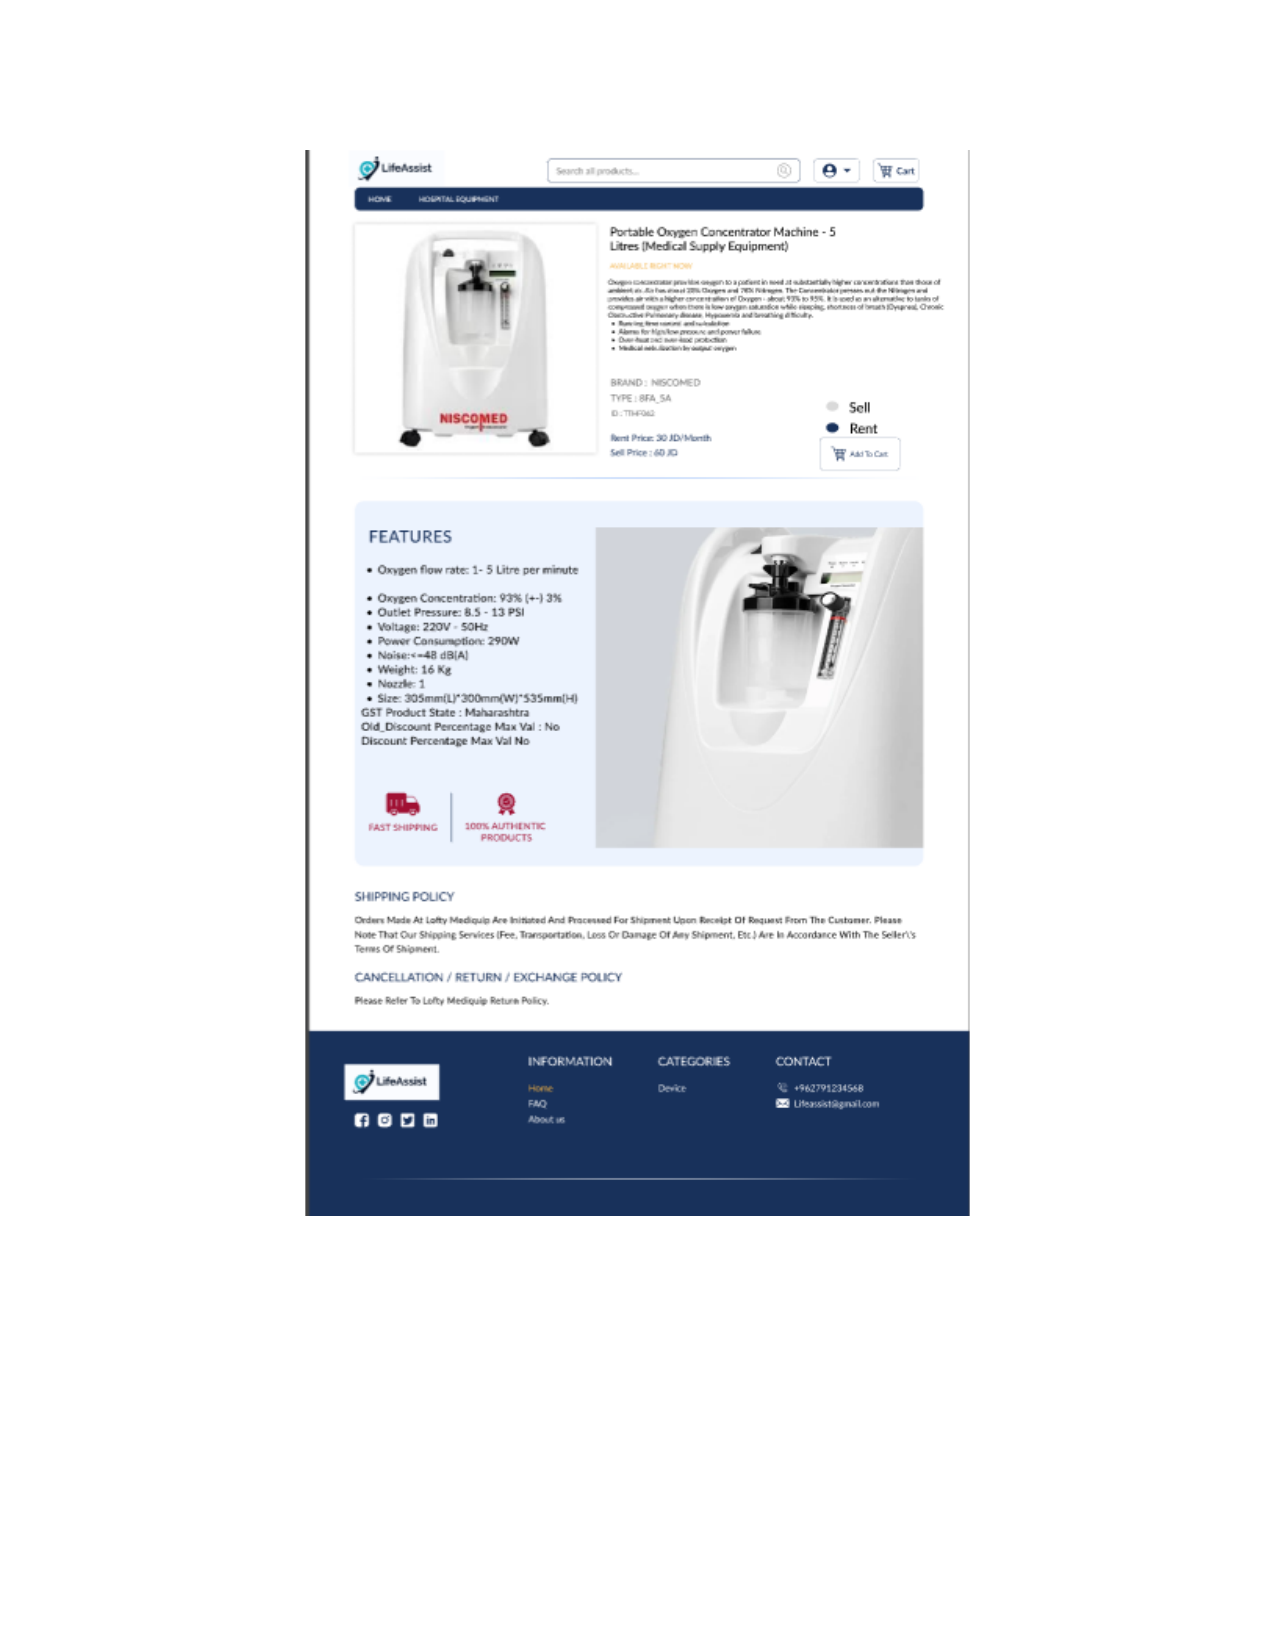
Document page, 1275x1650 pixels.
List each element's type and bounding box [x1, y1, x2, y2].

picture [305, 150, 970, 1216]
